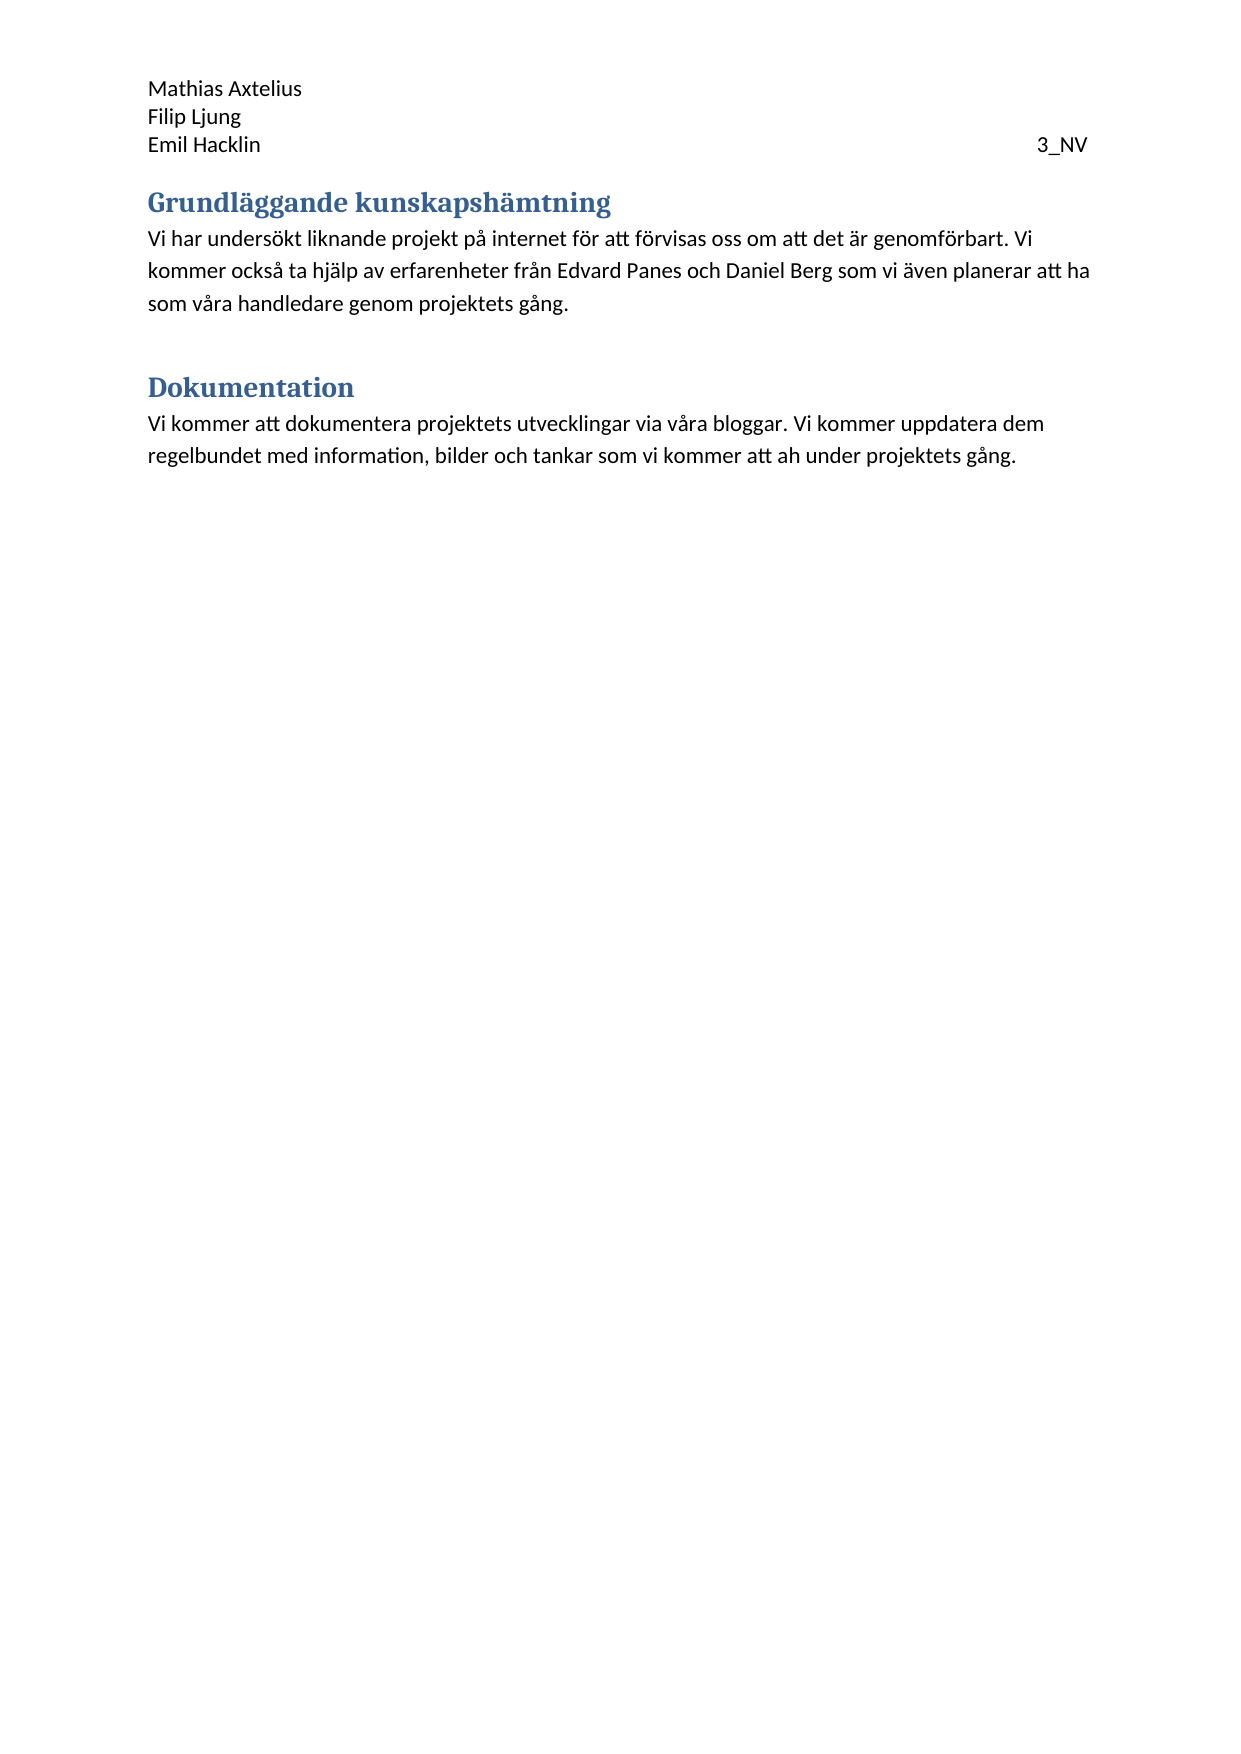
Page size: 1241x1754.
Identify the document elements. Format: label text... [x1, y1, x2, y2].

text Vi kommer att dokumentera projektets utvecklingar via våra bloggar. Vi kommer uppdatera dem regelbundet med information, bilder och tankar som vi kommer att ah under projektets gång. [148, 409, 1093, 470]
subtitle Grundläggande kunskapshämtning [148, 186, 1093, 219]
subtitle Dokumentation [148, 371, 1093, 404]
text Vi har undersökt liknande projekt på internet för att förvisas oss om att det är genomförbart. Vi kommer också ta hjälp av erfarenheter från Edvard Panes och Daniel Berg som vi även planerar att ha som våra handledare genom projektets gång. [148, 224, 1093, 317]
